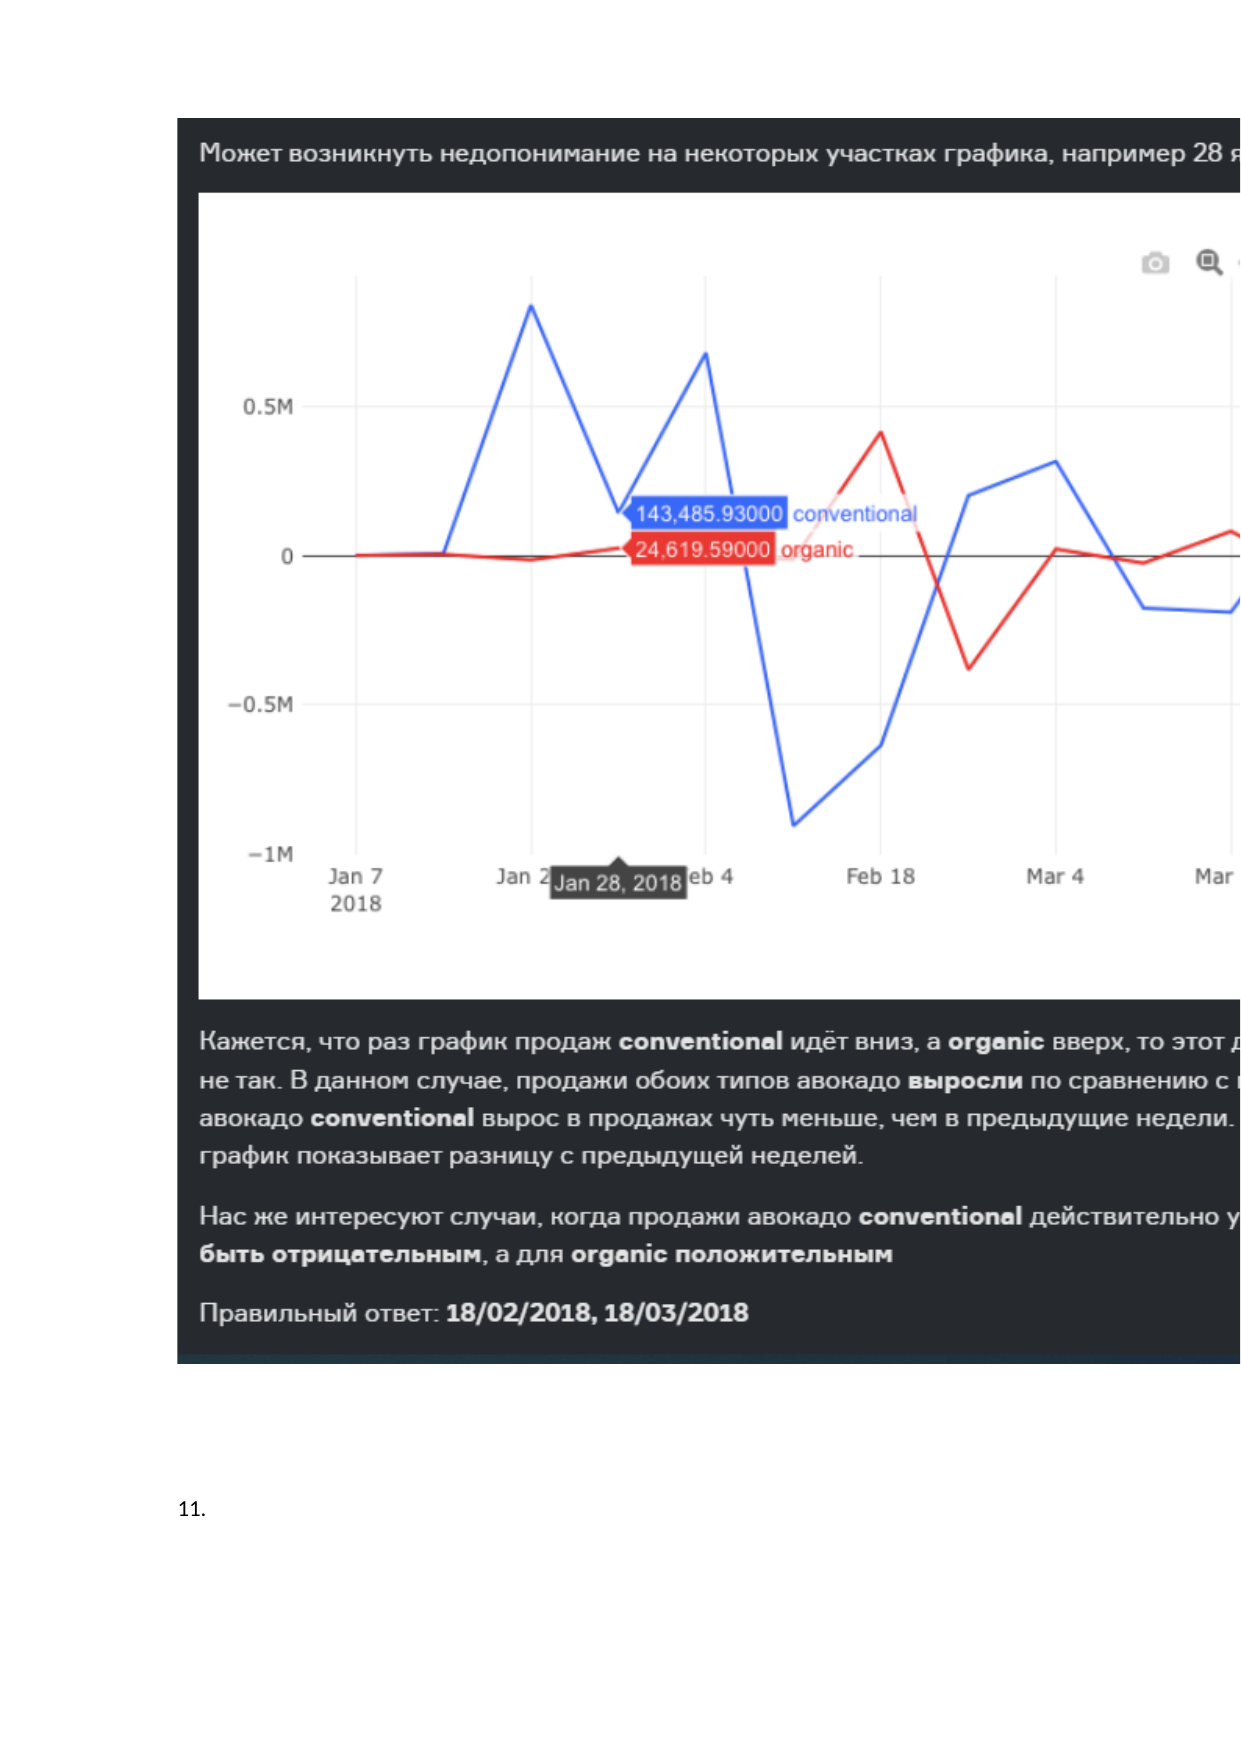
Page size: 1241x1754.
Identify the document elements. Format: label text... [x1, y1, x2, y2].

text 11. [177, 1494, 1152, 1522]
picture [177, 118, 1241, 1364]
